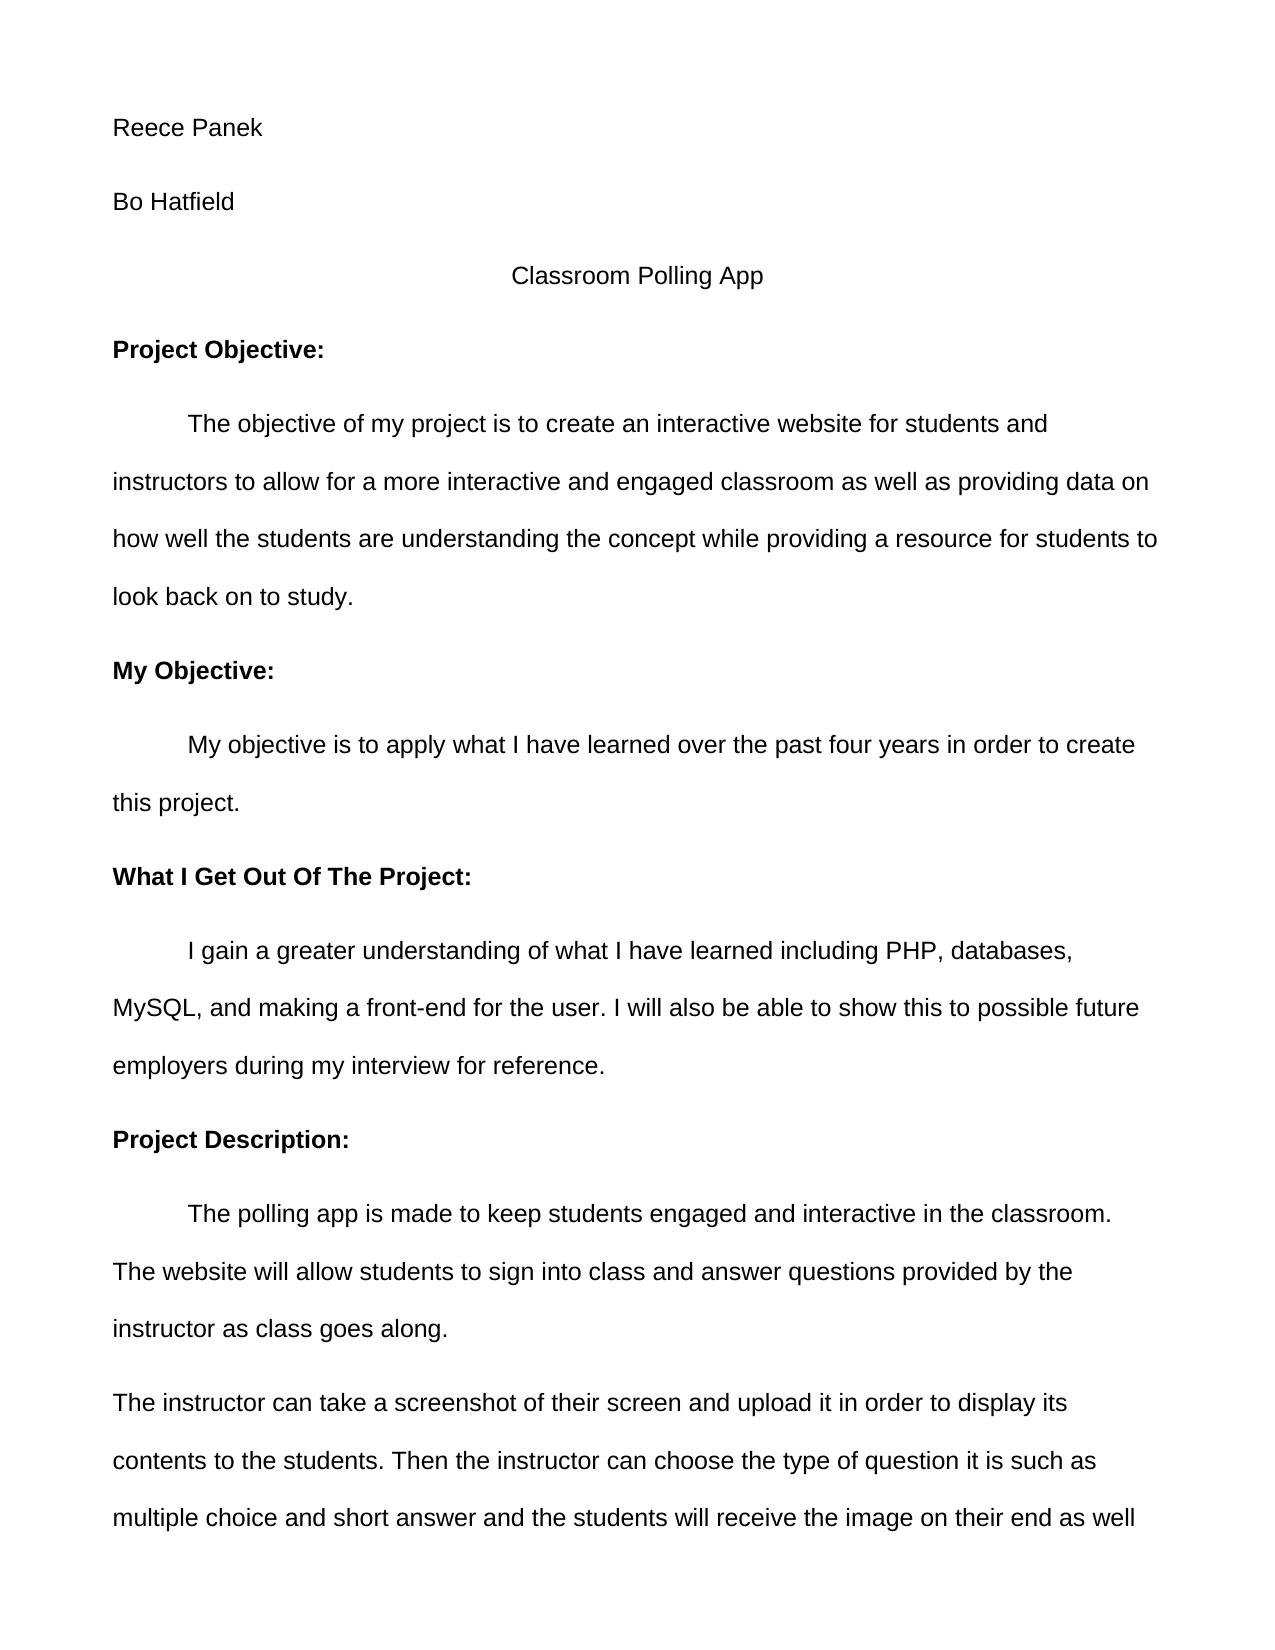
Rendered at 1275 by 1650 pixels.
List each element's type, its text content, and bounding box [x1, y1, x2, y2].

text The polling app is made to keep students engaged and interactive in the classroom. The website will allow students to sign into class and answer questions provided by the instructor as class goes along. [112, 1199, 1162, 1343]
text Reece Panek [112, 112, 1162, 141]
text My Objective: [112, 656, 1162, 684]
text Project Objective: [112, 335, 1162, 364]
text The objective of my project is to create an interactive website for students and instructors to allow for a more interactive and engaged classroom as well as providing data on how well the students are understanding the concept while providing a resource for students to look back on to study. [112, 409, 1162, 610]
text I gain a greater understanding of what I have learned including PHP, databases, MySQL, and making a front-end for the user. I will also be able to show this to possible future employers during my interview for reference. [112, 936, 1162, 1079]
text Project Description: [112, 1125, 1162, 1154]
text Classroom Polling App [112, 261, 1162, 289]
text What I Get Out Of The Project: [112, 862, 1162, 890]
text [112, 1388, 1162, 1532]
text Bo Hatfield [112, 187, 1162, 215]
text My objective is to apply what I have learned over the past four years in order to create this project. [112, 730, 1162, 816]
